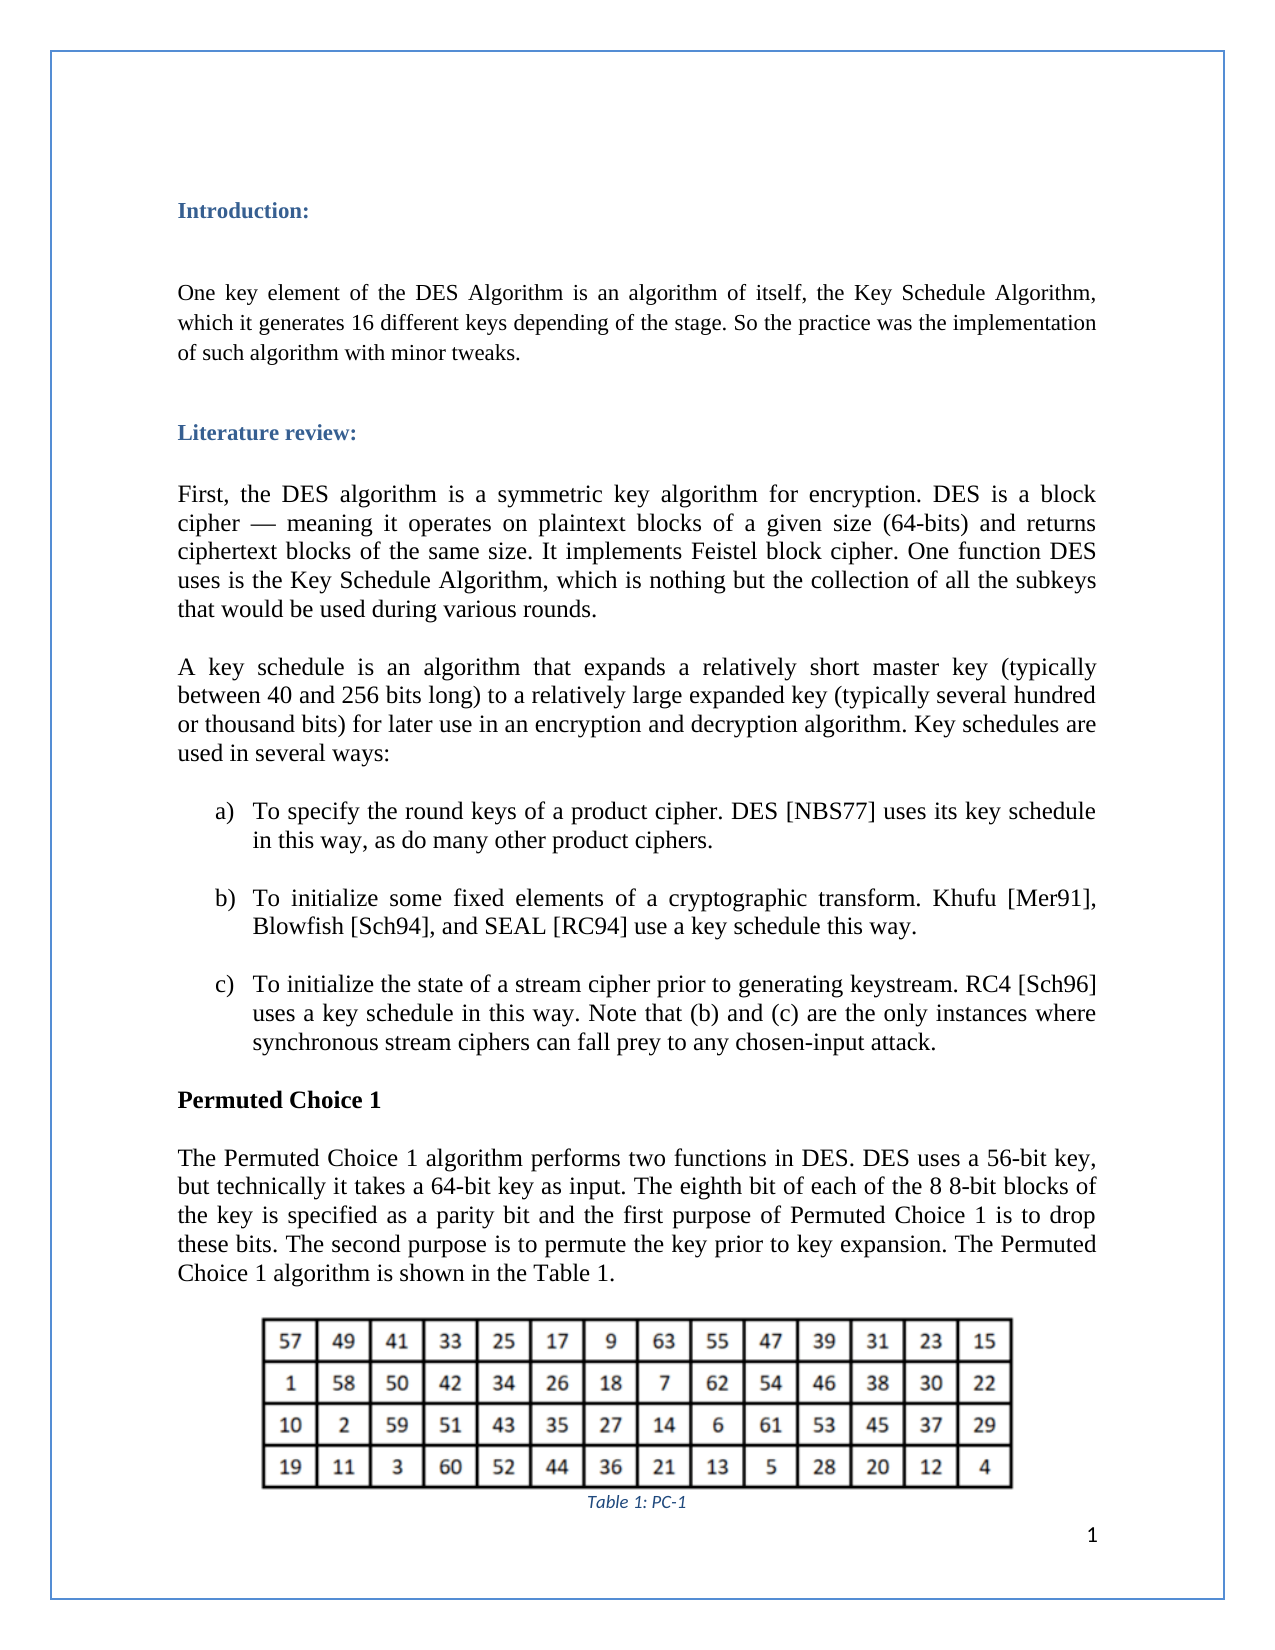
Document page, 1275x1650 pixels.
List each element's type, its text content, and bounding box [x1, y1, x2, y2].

text The Permuted Choice 1 algorithm performs two functions in DES. DES uses a 56-bit key, but technically it takes a 64-bit key as input. The eighth bit of each of the 8 8-bit blocks of the key is specified as a parity bit and the first purpose of Permuted Choice 1 is to drop these bits. The second purpose is to permute the key prior to key expansion. The Permuted Choice 1 algorithm is shown in the Table 1. [177, 1143, 1098, 1286]
text Table 1: PC-1 [177, 1491, 1098, 1514]
picture [259, 1315, 1016, 1491]
text Permuted Choice 1 [177, 1085, 1098, 1113]
list To specify the round keys of a product cipher. DES [NBS77] uses its key schedule in this way, as do many other product ciphers. [215, 796, 1098, 853]
subtitle Literature review: [177, 419, 1098, 446]
text One key element of the DES Algorithm is an algorithm of itself, the Key Schedule Algorithm, which it generates 16 different keys depending of the stage. So the practice was the implementation of such algorithm with minor tweaks. [177, 279, 1098, 366]
subtitle Introduction: [177, 198, 1098, 224]
list To initialize the state of a stream cipher prior to generating keystream. RC4 [Sch96] uses a key schedule in this way. Note that (b) and (c) are the only instances where synchronous stream ciphers can fall prey to any chosen-input attack. [215, 969, 1098, 1056]
text First, the DES algorithm is a symmetric key algorithm for encryption. DES is a block cipher — meaning it operates on plaintext blocks of a given size (64-bits) and returns ciphertext blocks of the same size. It implements Feistel block cipher. One function DES uses is the Key Schedule Algorithm, which is nothing but the collection of all the subkeys that would be used during various rounds. [177, 479, 1098, 623]
list To initialize some fixed elements of a cryptographic transform. Khufu [Mer91], Blowfish [Sch94], and SEAL [RC94] use a key schedule this way. [215, 883, 1098, 940]
text A key schedule is an algorithm that expands a relatively short master key (typically between 40 and 256 bits long) to a relatively large expanded key (typically several hundred or thousand bits) for later use in an encryption and decryption algorithm. Key schedules are used in several ways: [177, 652, 1098, 767]
